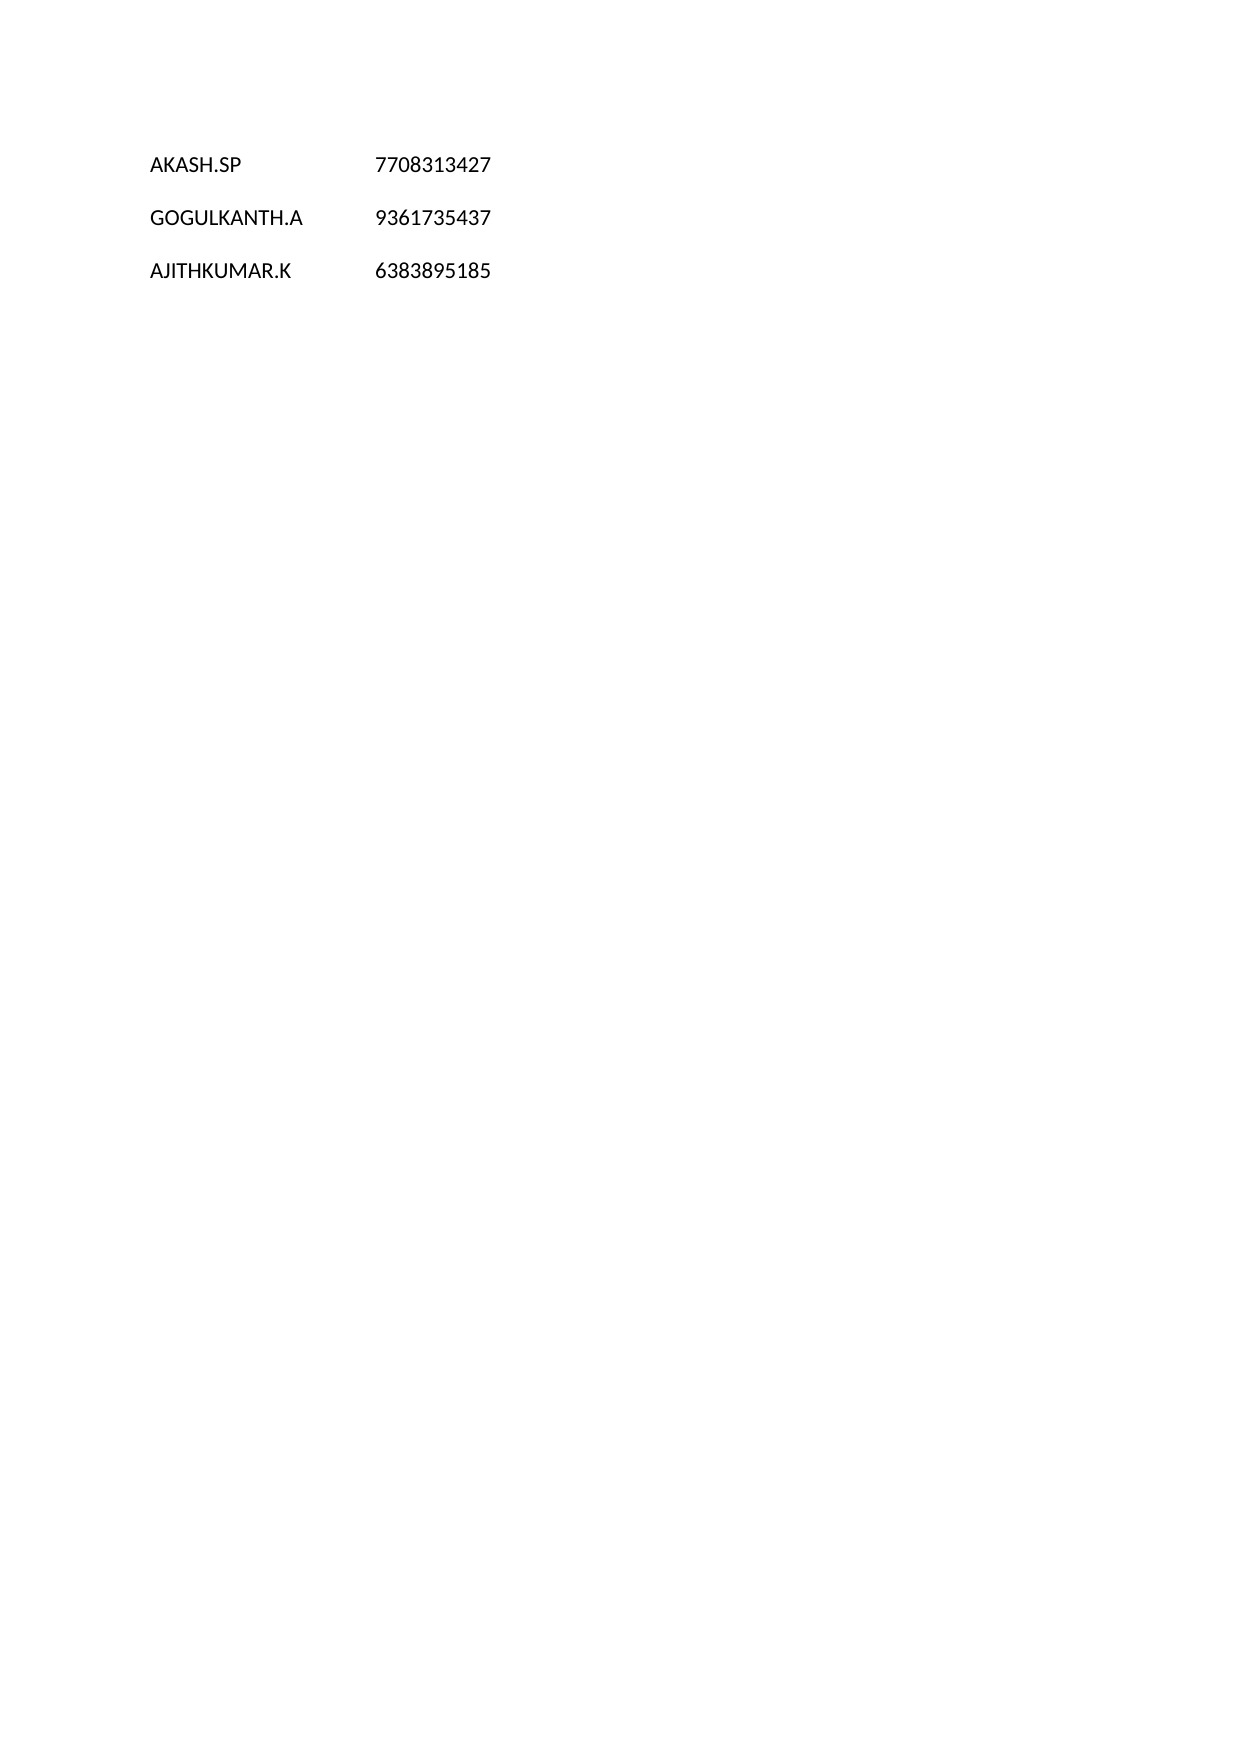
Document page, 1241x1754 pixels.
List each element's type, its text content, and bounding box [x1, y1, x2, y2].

text GOGULKANTH.A 9361735437 [150, 203, 1090, 231]
text AJITHKUMAR.K 6383895185 [150, 256, 1090, 284]
text AKASH.SP 7708313427 [150, 150, 1090, 178]
